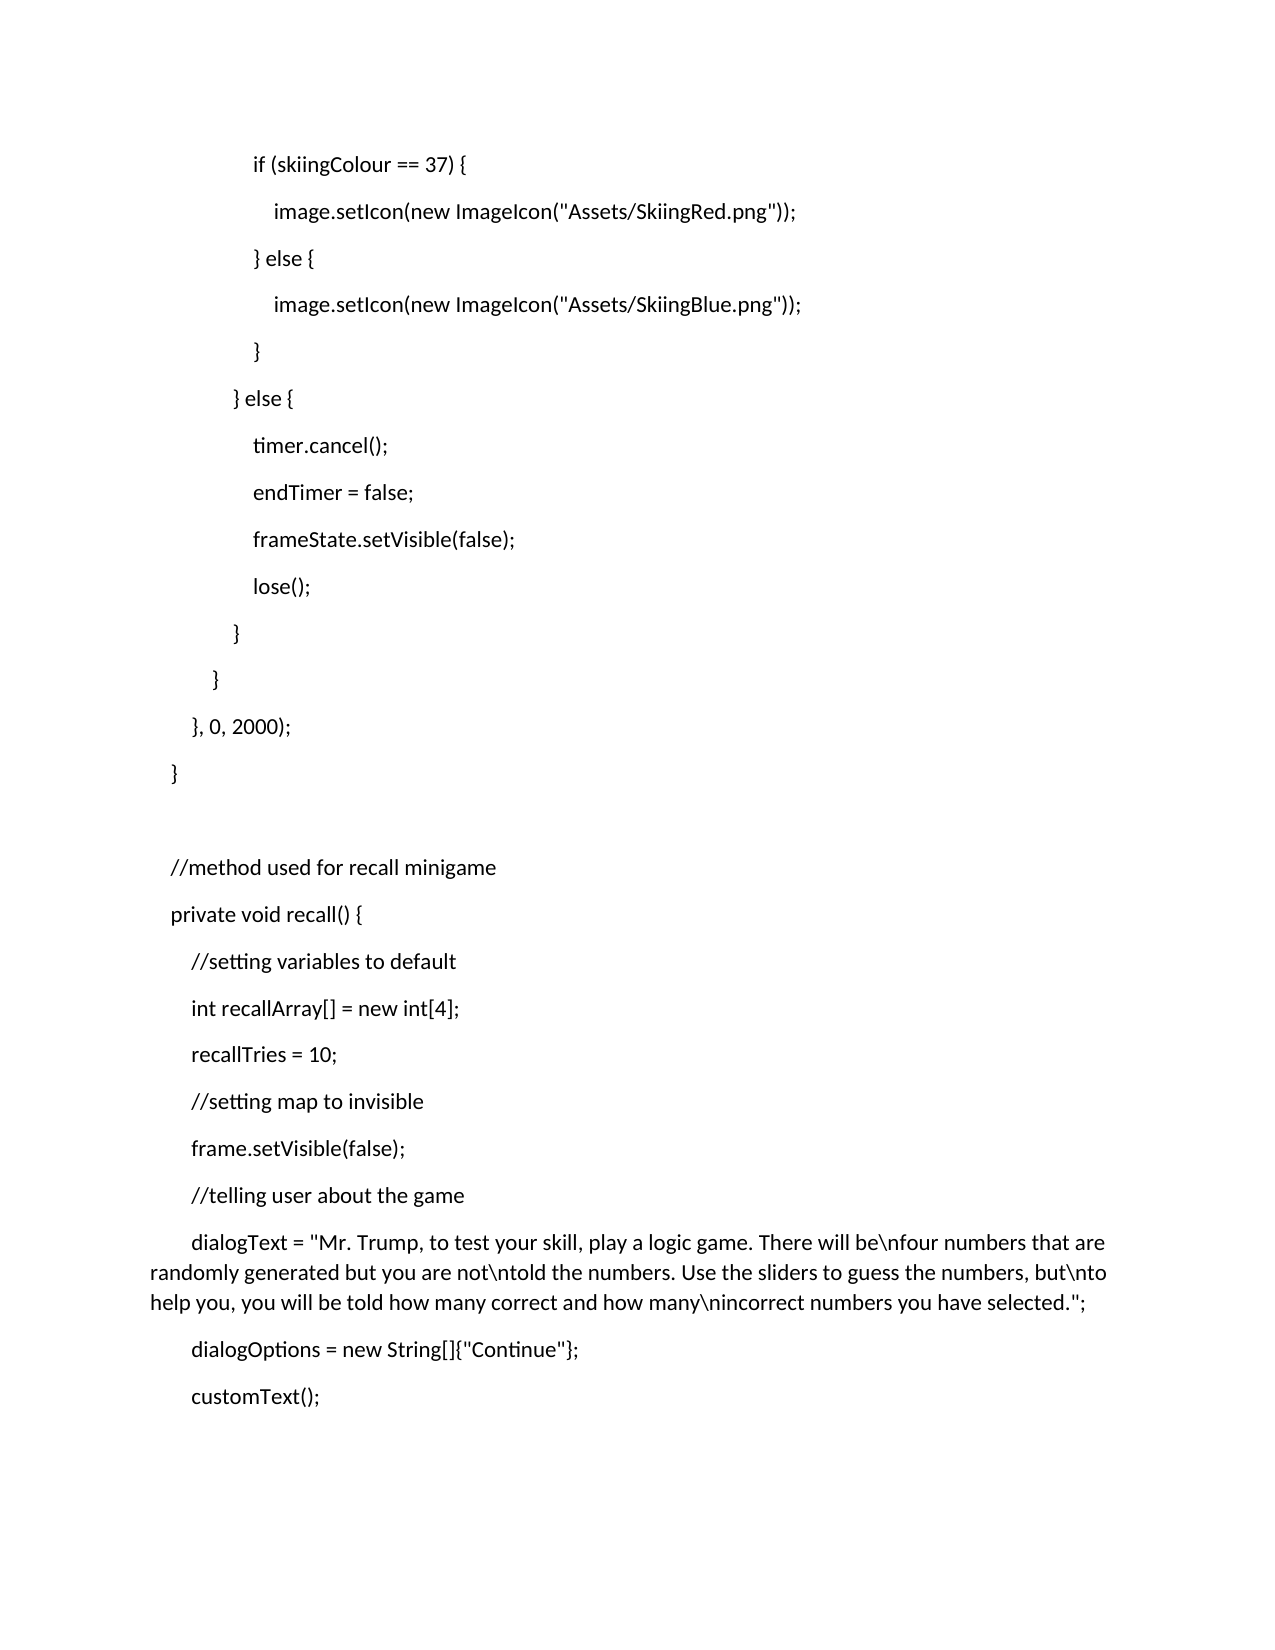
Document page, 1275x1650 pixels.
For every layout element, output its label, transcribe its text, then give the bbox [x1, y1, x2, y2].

text timer.cancel(); [150, 431, 1125, 459]
text //setting variables to default [150, 947, 1125, 975]
text recallTries = 10; [150, 1041, 1125, 1069]
text //method used for recall minigame [150, 853, 1125, 881]
text lose(); [150, 572, 1125, 600]
text //setting map to invisible [150, 1087, 1125, 1116]
text private void recall() { [150, 900, 1125, 928]
text customText(); [150, 1382, 1125, 1410]
text } else { [150, 244, 1125, 272]
text } [150, 666, 1125, 694]
text dialogOptions = new String[]{"Continue"}; [150, 1335, 1125, 1363]
text //telling user about the game [150, 1181, 1125, 1209]
text frameState.setVisible(false); [150, 525, 1125, 553]
text } else { [150, 384, 1125, 412]
text image.setIcon(new ImageIcon("Assets/SkiingBlue.png")); [150, 291, 1125, 319]
text } [150, 337, 1125, 366]
text int recallArray[] = new int[4]; [150, 994, 1125, 1022]
text dialogText = "Mr. Trump, to test your skill, play a logic game. There will be\nfour numbers that are randomly generated but you are not\ntold the numbers. Use the sliders to guess the numbers, but\nto help you, you will be told how many correct and how many\nincorrect numbers you have selected."; [150, 1228, 1125, 1317]
text image.setIcon(new ImageIcon("Assets/SkiingRed.png")); [150, 197, 1125, 225]
text } [150, 759, 1125, 787]
text frame.setVisible(false); [150, 1134, 1125, 1162]
text }, 0, 2000); [150, 712, 1125, 741]
text if (skiingColour == 37) { [150, 150, 1125, 178]
text endTimer = false; [150, 478, 1125, 506]
text } [150, 619, 1125, 647]
